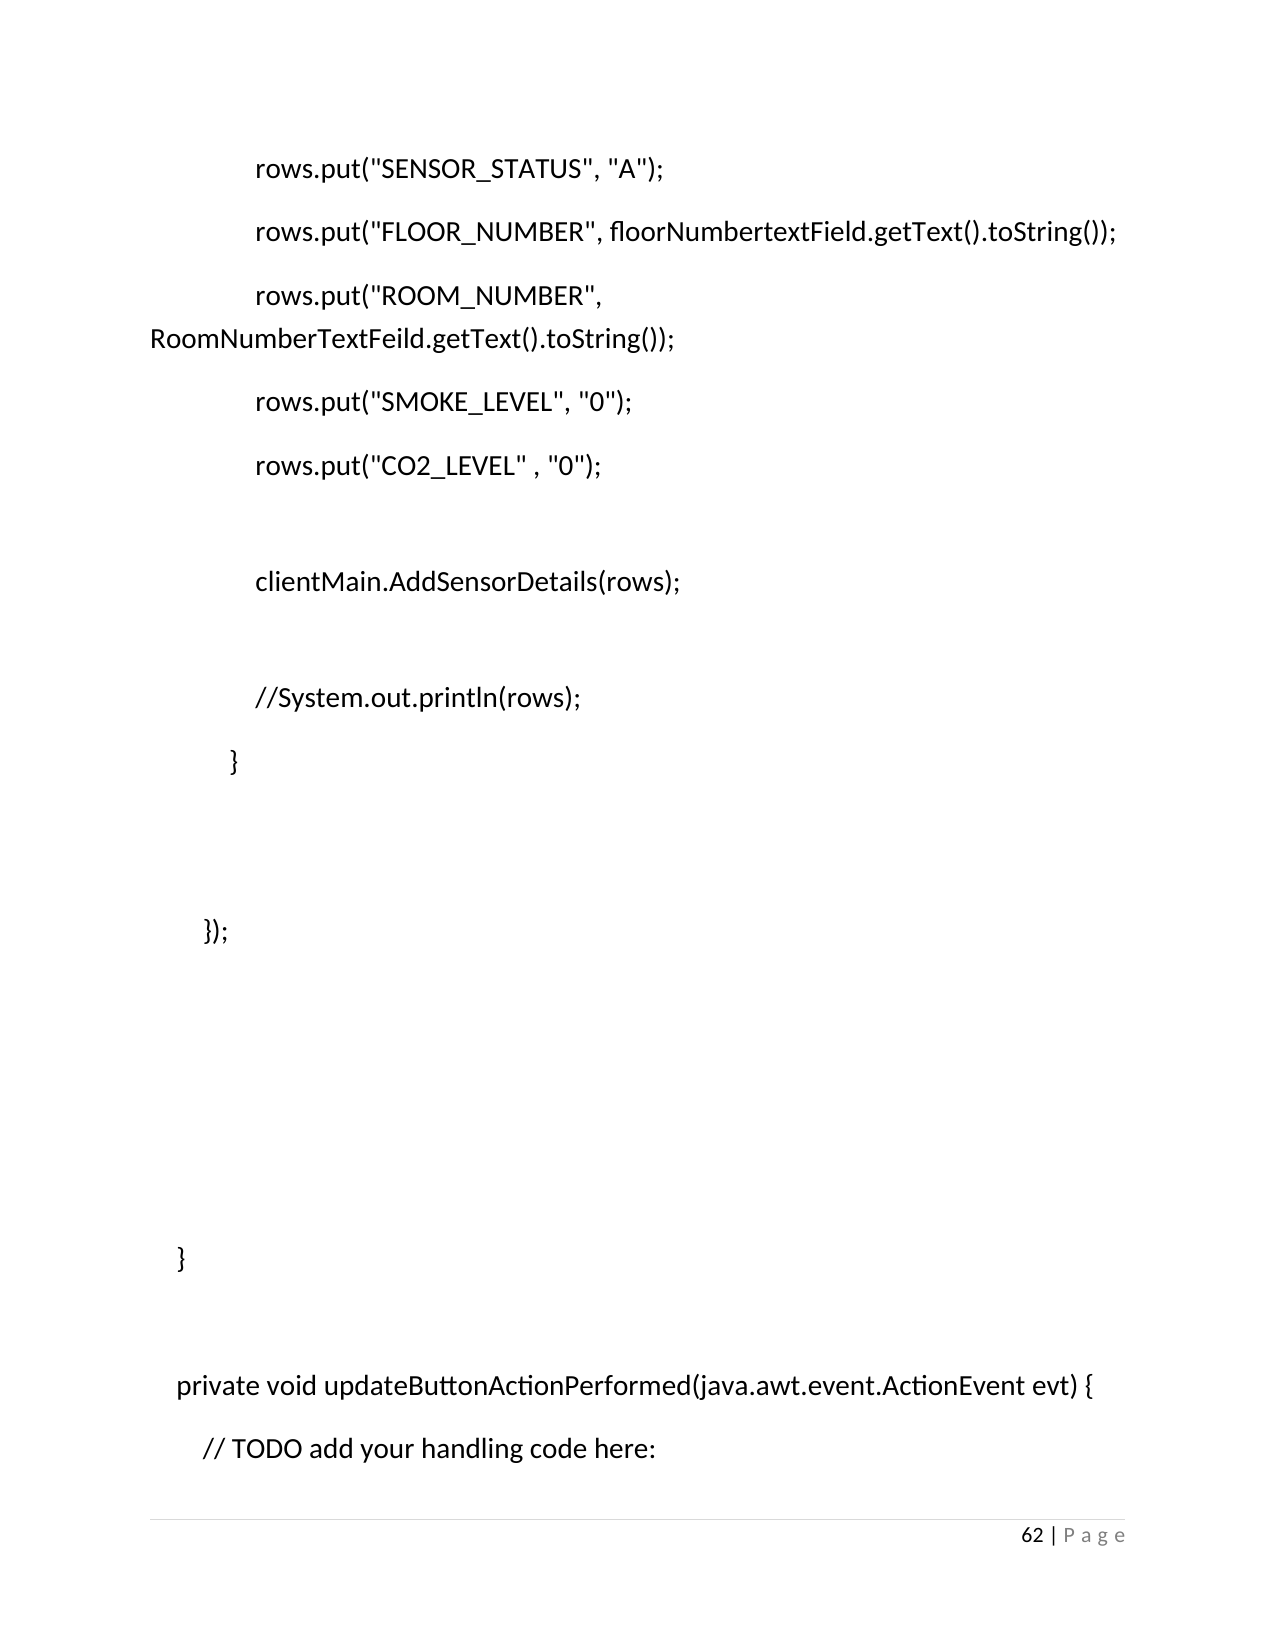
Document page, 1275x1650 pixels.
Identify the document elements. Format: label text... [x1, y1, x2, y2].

text rows.put("FLOOR_NUMBER", floorNumbertextField.getText().toString()); [150, 213, 1125, 249]
text }); [150, 912, 1125, 948]
text //System.out.println(rows); [150, 679, 1125, 715]
text rows.put("SENSOR_STATUS", "A"); [150, 150, 1125, 186]
text clientMain.AddSensorDetails(rows); [150, 563, 1125, 599]
text } [150, 743, 1125, 779]
text rows.put("CO2_LEVEL" , "0"); [150, 447, 1125, 482]
text rows.put("SMOKE_LEVEL", "0"); [150, 383, 1125, 419]
text } [150, 1240, 1125, 1276]
text private void updateButtonActionPerformed(java.awt.event.ActionEvent evt) { [150, 1367, 1125, 1403]
text // TODO add your handling code here: [150, 1431, 1125, 1466]
text rows.put("ROOM_NUMBER", RoomNumberTextFeild.getText().toString()); [150, 277, 1125, 355]
